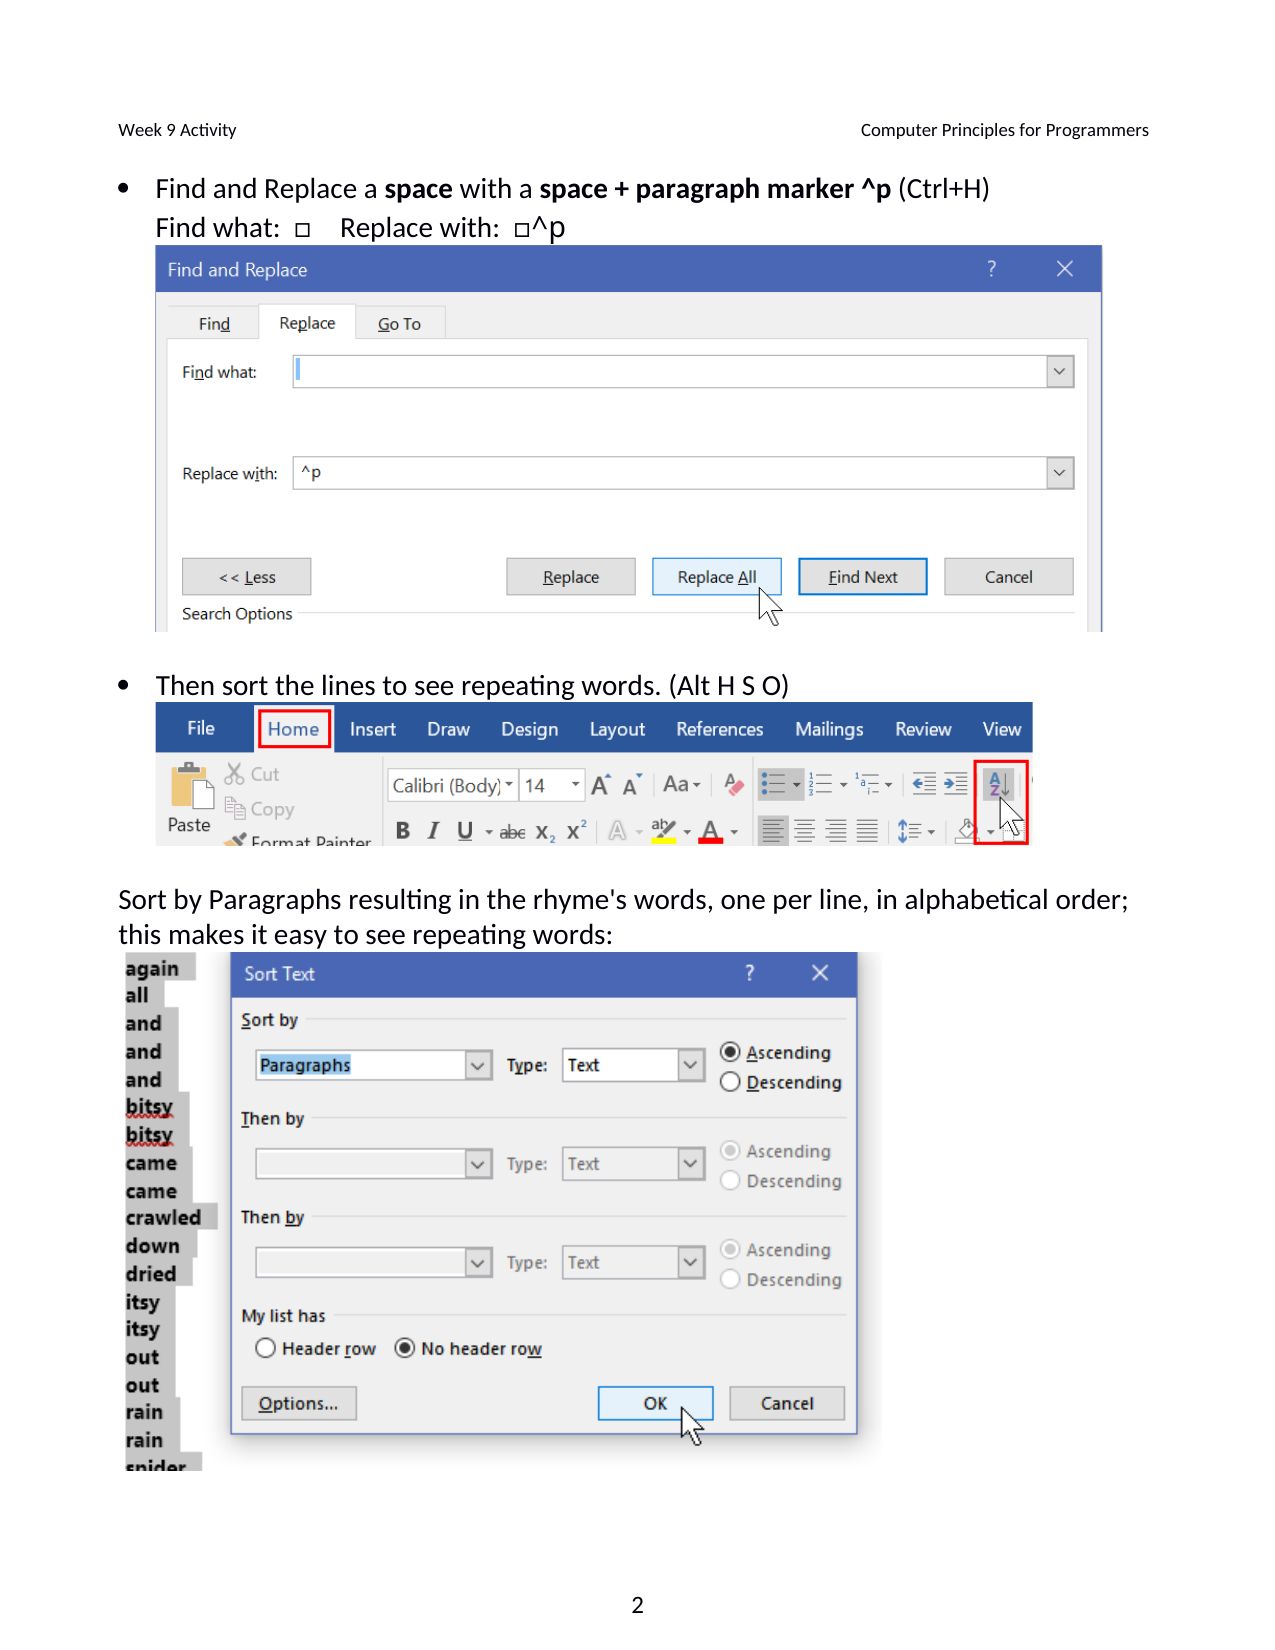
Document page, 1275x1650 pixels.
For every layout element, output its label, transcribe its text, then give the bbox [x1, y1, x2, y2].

picture [155, 702, 1033, 846]
picture [118, 952, 883, 1471]
picture [155, 245, 1104, 632]
